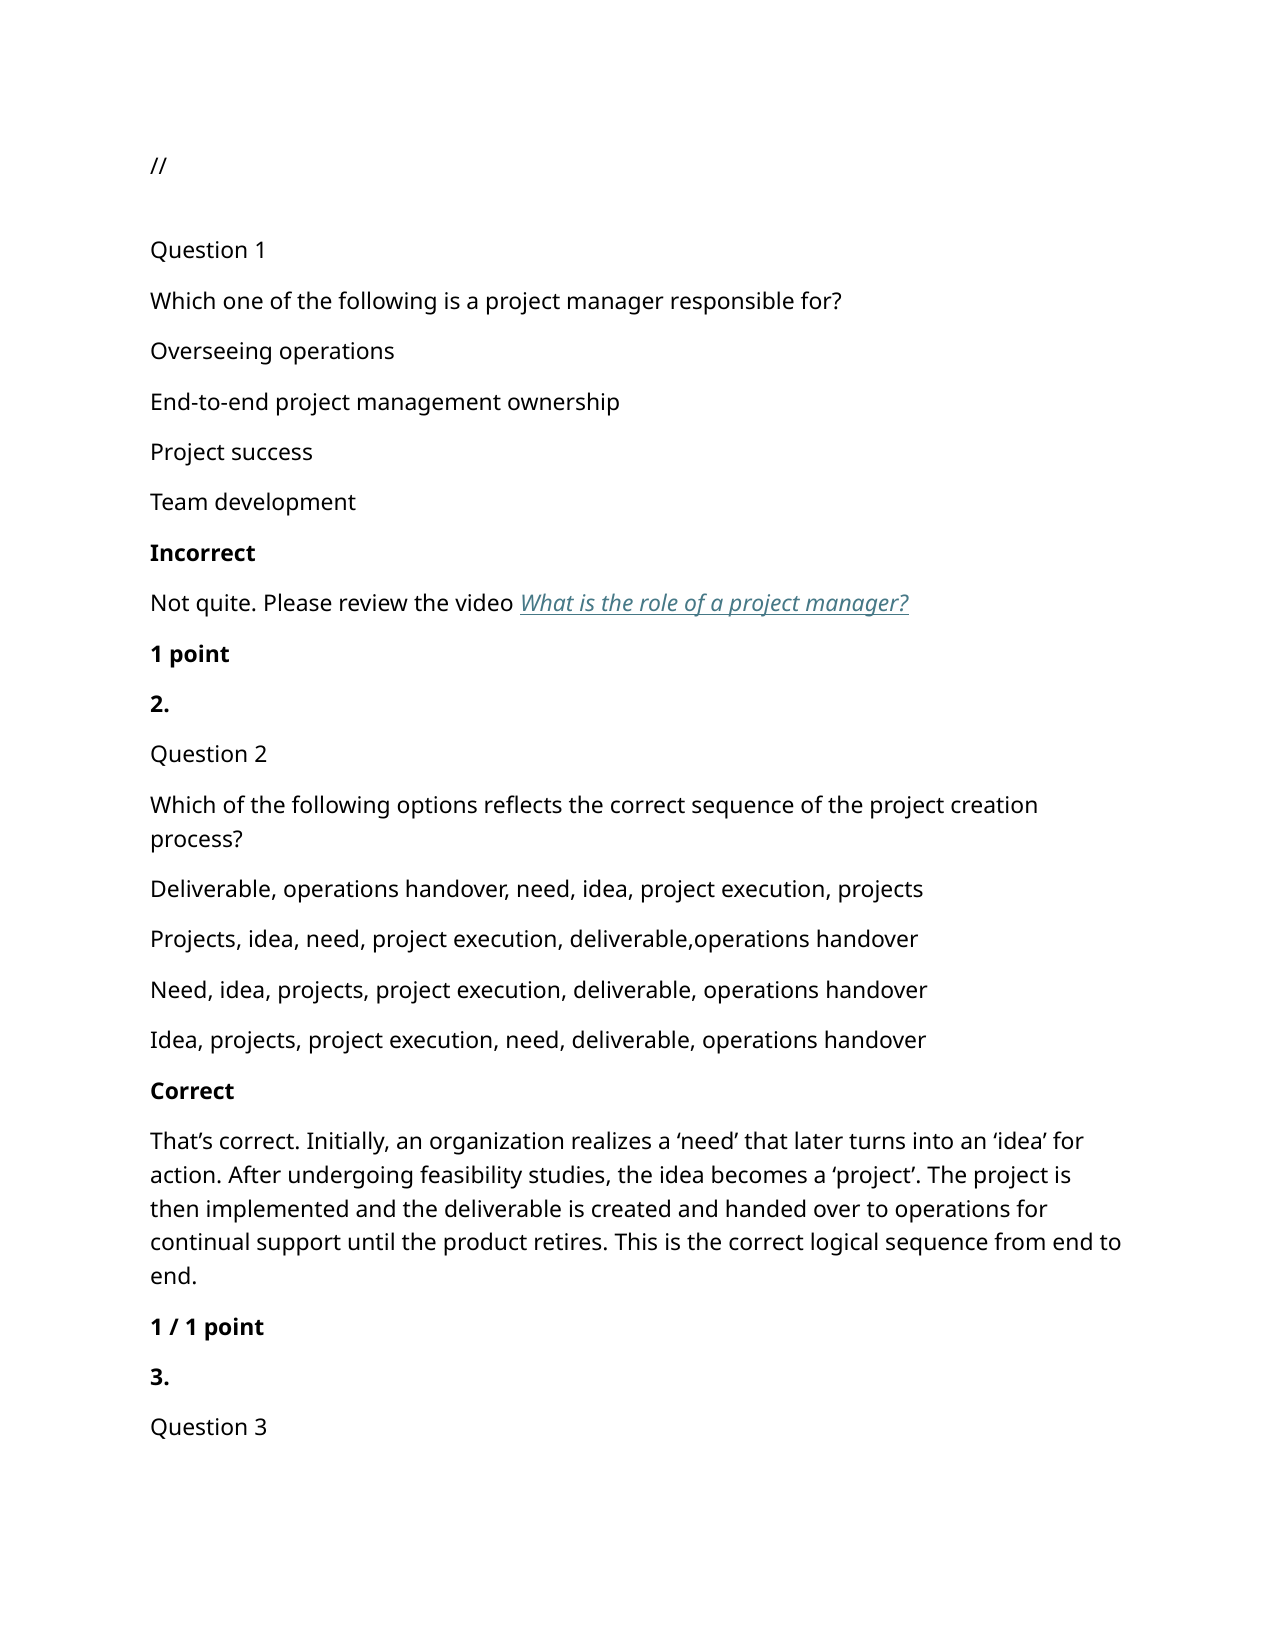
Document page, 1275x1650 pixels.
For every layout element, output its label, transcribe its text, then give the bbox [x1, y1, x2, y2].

text Team development [150, 486, 1125, 517]
text Question 2 [150, 738, 1125, 769]
text // [150, 150, 1125, 181]
text 1 / 1 point [150, 1310, 1125, 1342]
text 2. [150, 688, 1125, 719]
text Overseeing operations [150, 335, 1125, 366]
text Incorrect [150, 537, 1125, 568]
text Which of the following options reflects the correct sequence of the project creation process? [150, 789, 1125, 854]
text Idea, projects, project execution, need, deliverable, operations handover [150, 1024, 1125, 1055]
text Project success [150, 436, 1125, 467]
text 1 point [150, 637, 1125, 669]
text Question 1 [150, 200, 1125, 265]
text 3. [150, 1361, 1125, 1392]
text Deliverable, operations handover, need, idea, project execution, projects [150, 873, 1125, 904]
text Question 3 [150, 1411, 1125, 1442]
text Not quite. Please review the video What is the role of a project manager? [150, 587, 1125, 618]
text End-to-end project management ownership [150, 385, 1125, 417]
text That’s correct. Initially, an organization realizes a ‘need’ that later turns into an ‘idea’ for action. After undergoing feasibility studies, the idea becomes a ‘project’. The project is then implemented and the deliverable is created and handed over to operations for continual support until the product retires. This is the correct logical sequence from end to end. [150, 1125, 1125, 1291]
text Which one of the following is a project manager responsible for? [150, 284, 1125, 316]
text Correct [150, 1074, 1125, 1106]
text Need, idea, projects, project execution, deliverable, operations handover [150, 974, 1125, 1005]
text Projects, idea, need, project execution, deliverable,operations handover [150, 923, 1125, 954]
